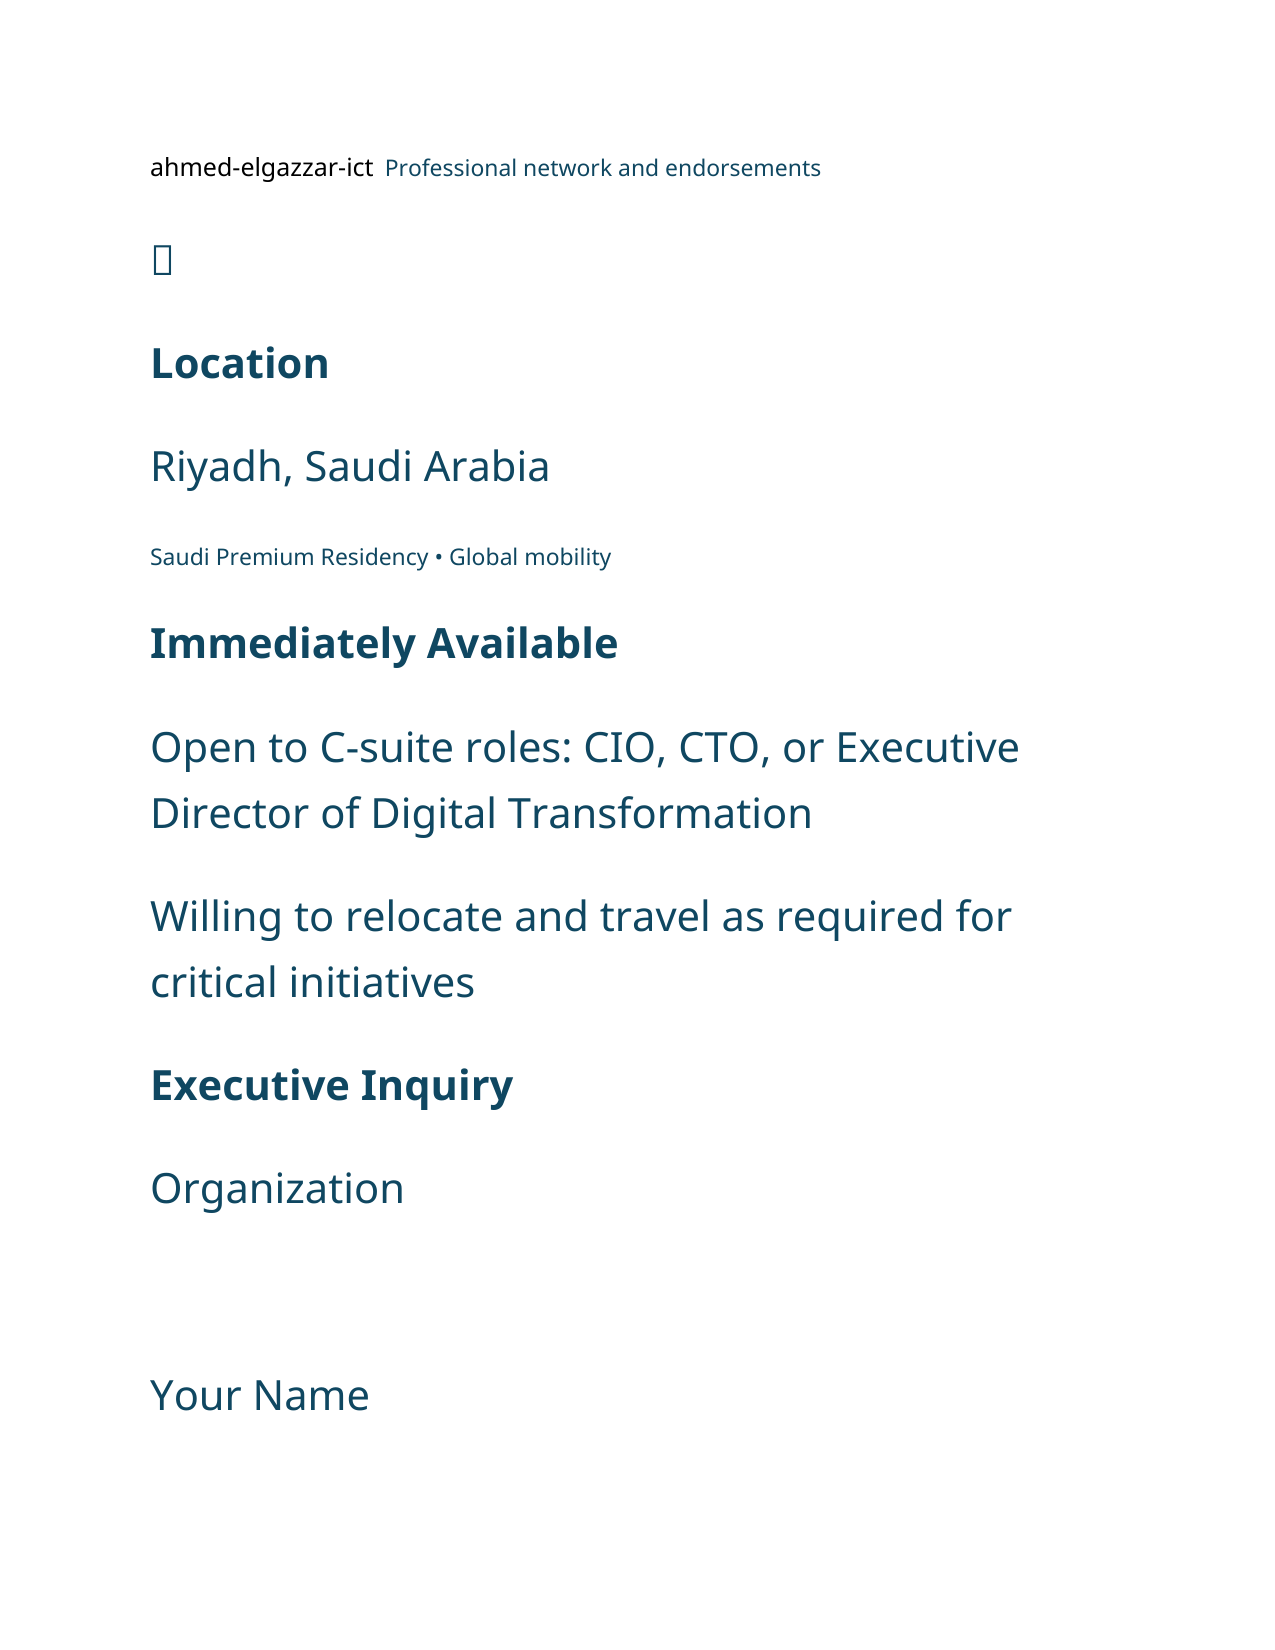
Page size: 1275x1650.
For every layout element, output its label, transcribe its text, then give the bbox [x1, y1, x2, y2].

subtitle Location [150, 334, 1125, 391]
subtitle Riyadh, Saudi Arabia [150, 437, 1125, 494]
subtitle Organization [150, 1159, 1125, 1216]
subtitle Executive Inquiry [150, 1056, 1125, 1113]
subtitle 📍 [150, 231, 1125, 287]
subtitle Your Name [150, 1366, 1125, 1423]
subtitle Immediately Available [150, 614, 1125, 671]
subtitle ahmed-elgazzar-ict Professional network and endorsements [150, 150, 1125, 184]
subtitle Willing to relocate and travel as required for critical initiatives [150, 887, 1125, 1009]
subtitle Open to C-suite roles: CIO, CTO, or Executive Director of Digital Transformation [150, 718, 1125, 840]
subtitle Saudi Premium Residency • Global mobility [150, 541, 1125, 572]
